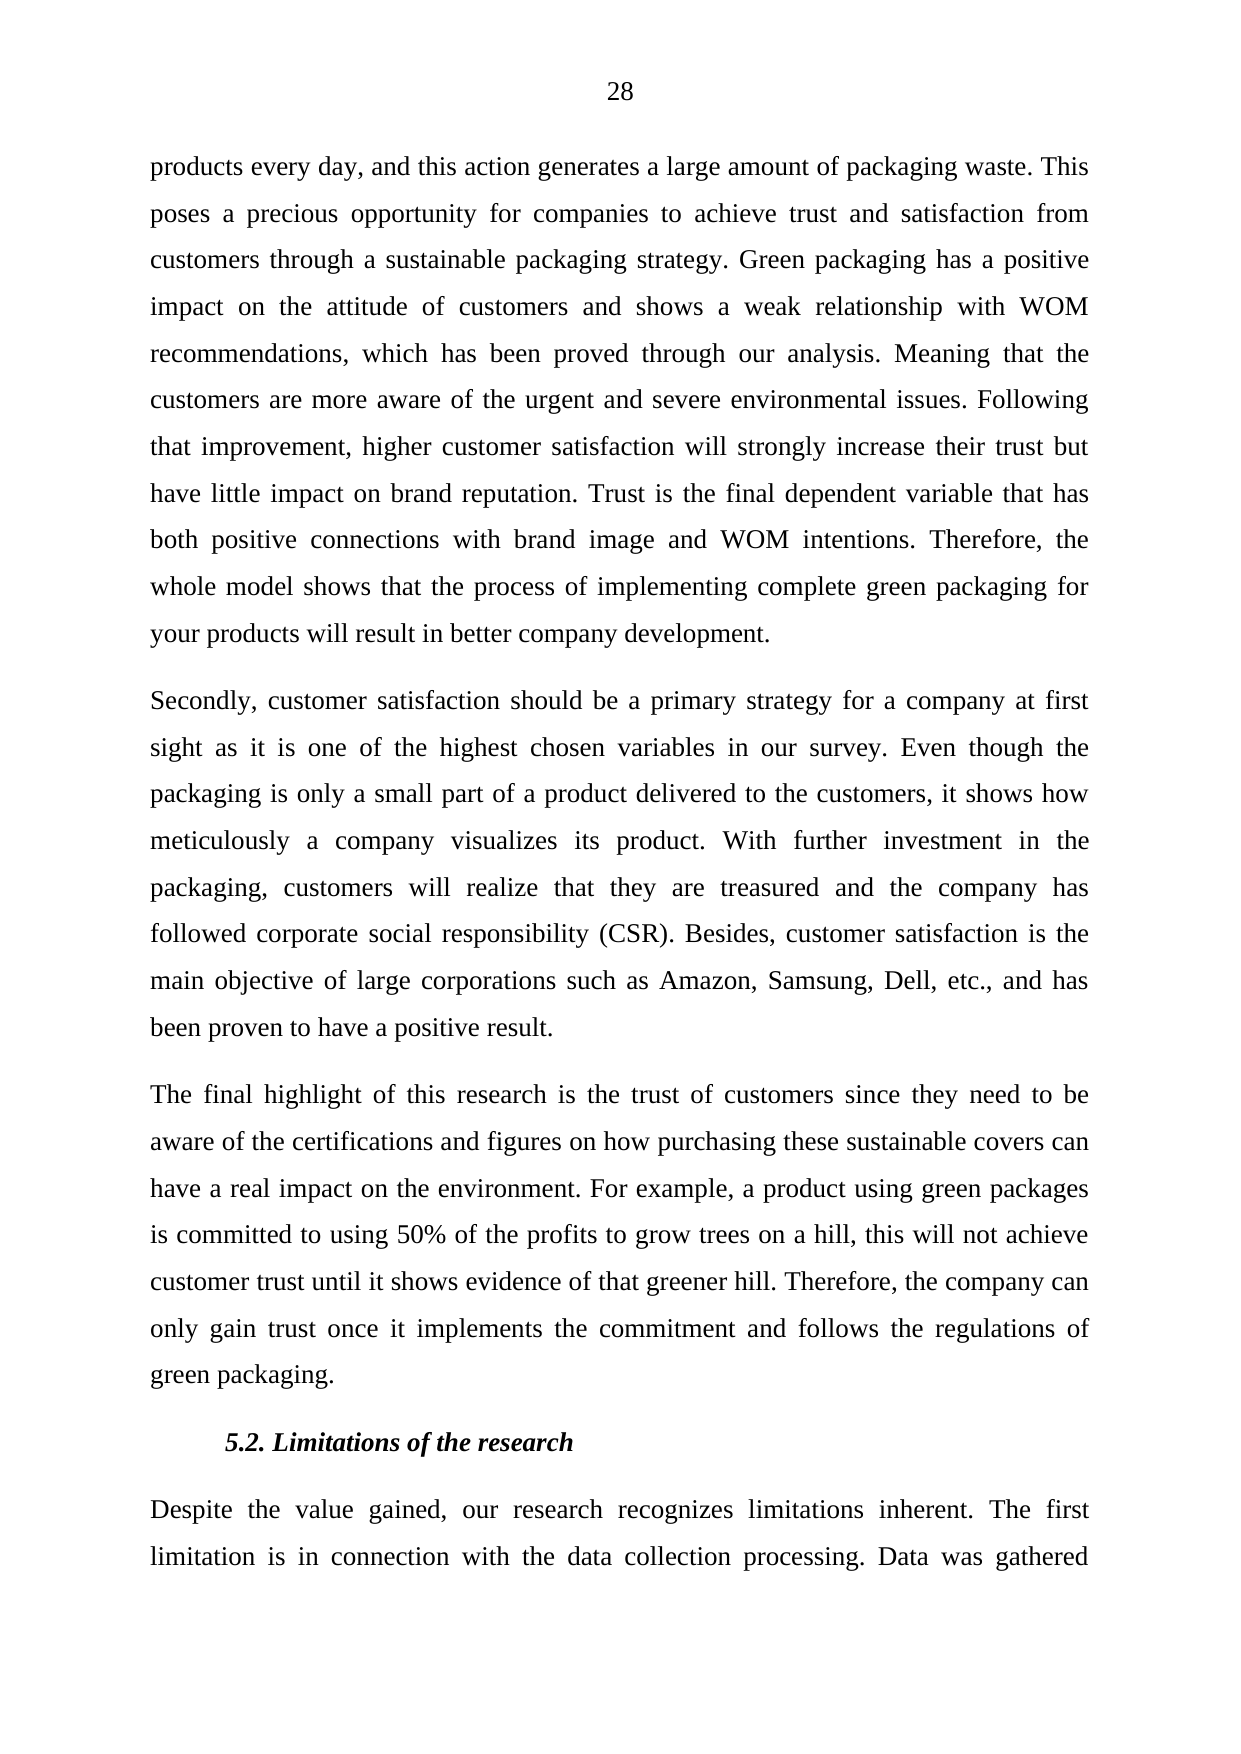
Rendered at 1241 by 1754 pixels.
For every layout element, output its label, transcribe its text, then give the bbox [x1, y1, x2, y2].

text Secondly, customer satisfaction should be a primary strategy for a company at first sight as it is one of the highest chosen variables in our survey. Even though the packaging is only a small part of a product delivered to the customers, it shows how meticulously a company visualizes its product. With further investment in the packaging, customers will realize that they are treasured and the company has followed corporate social responsibility (CSR). Besides, customer satisfaction is the main objective of large corporations such as Amazon, Samsung, Dell, etc., and has been proven to have a positive result. [150, 684, 1090, 1042]
text The final highlight of this research is the trust of customers since they need to be aware of the certifications and figures on how purchasing these sustainable covers can have a real impact on the environment. For example, a product using green packages is committed to using 50% of the profits to grow trees on a hill, this will not achieve customer trust until it shows evidence of that greener hill. Therefore, the company can only gain trust once it implements the commitment and follows the regulations of green packaging. [150, 1078, 1090, 1389]
subtitle 5.2. Limitations of the research [150, 1426, 1090, 1457]
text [150, 1493, 1090, 1571]
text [150, 150, 1090, 648]
